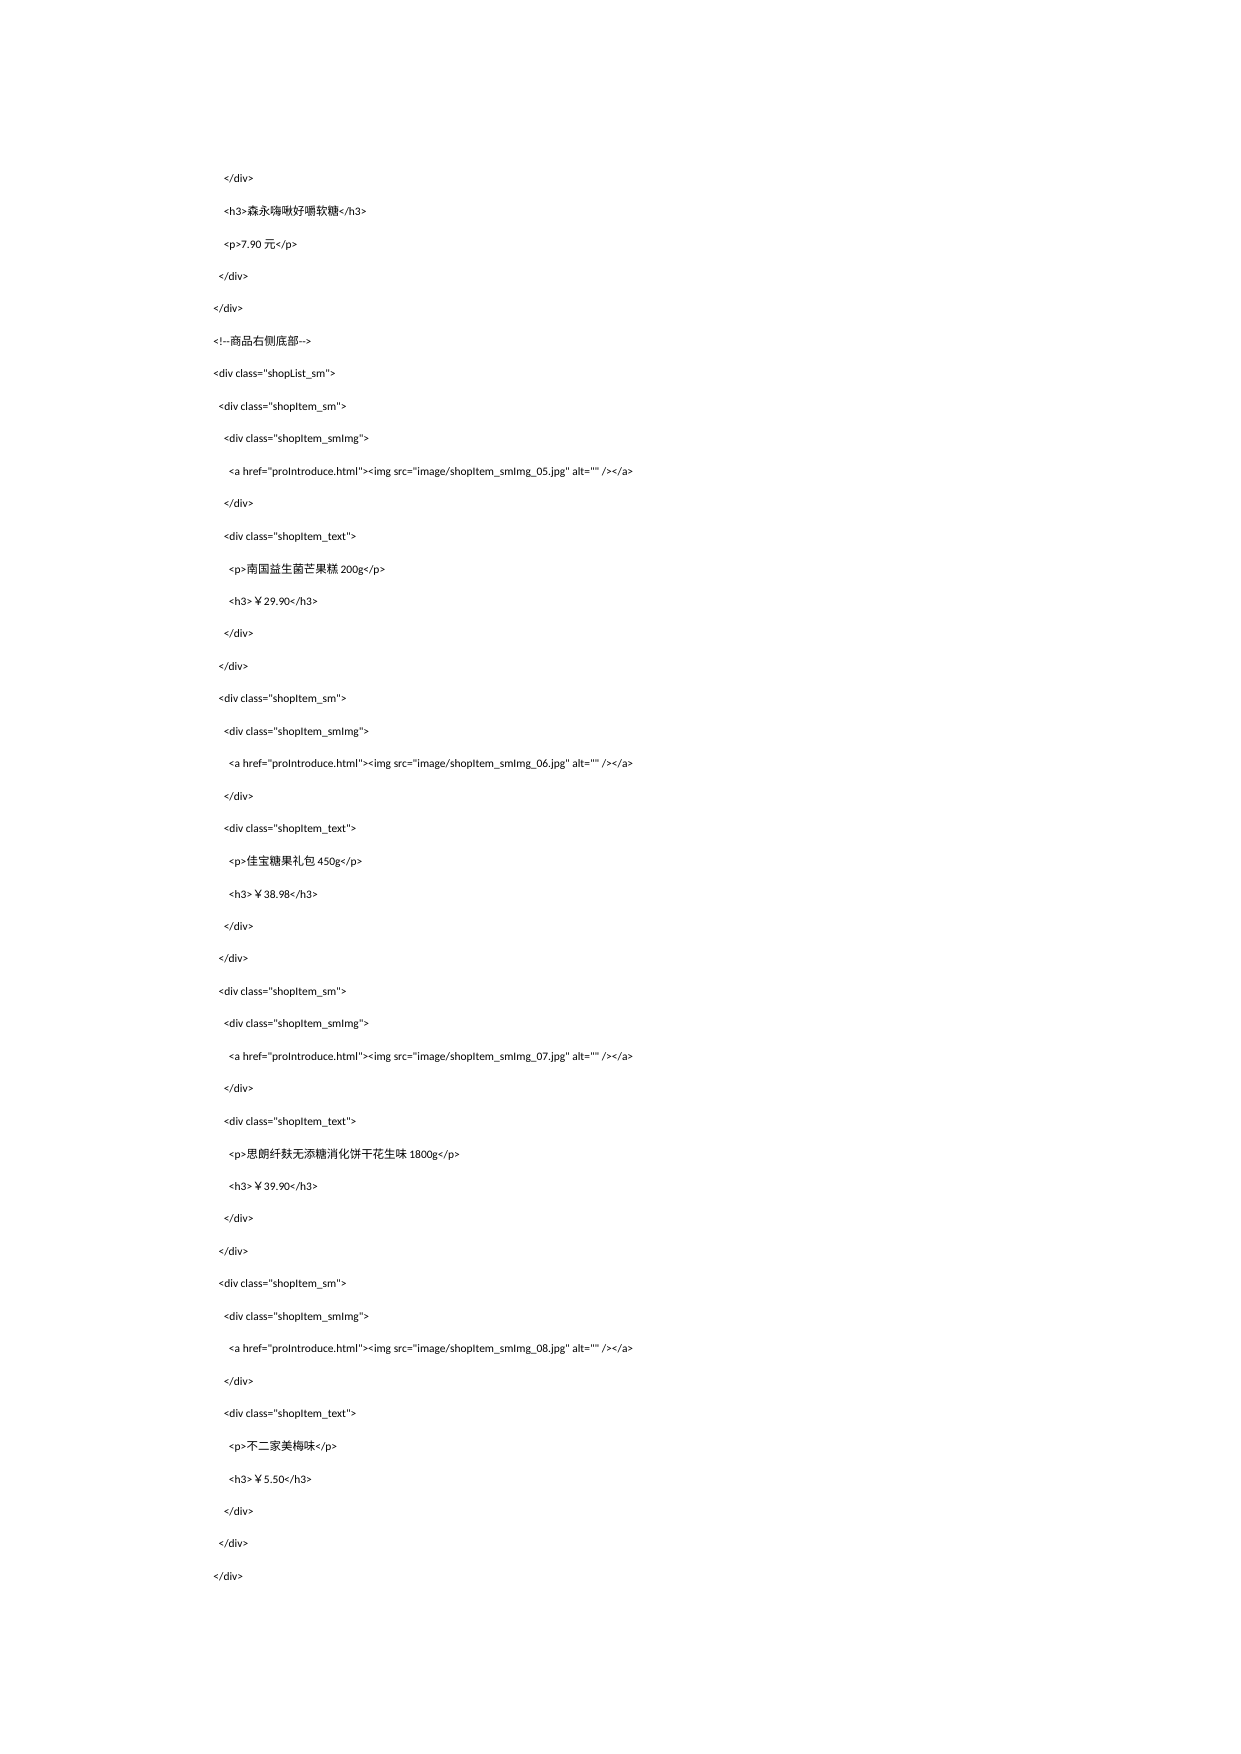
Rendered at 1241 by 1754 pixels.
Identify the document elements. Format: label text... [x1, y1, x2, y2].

text <div class="shopItem_sm"> [187, 974, 1053, 1007]
text </div> [187, 1559, 1053, 1592]
text <p>思朗纤麸无添糖消化饼干花生味1800g</p> [187, 1137, 1053, 1169]
text <div class="shopItem_text"> [187, 1397, 1053, 1429]
text <h3>￥5.50</h3> [187, 1462, 1053, 1494]
text <div class="shopItem_text"> [187, 812, 1053, 844]
text <p>南国益生菌芒果糕200g</p> [187, 552, 1053, 584]
text <h3>￥38.98</h3> [187, 877, 1053, 909]
text <p>佳宝糖果礼包450g</p> [187, 844, 1053, 877]
text <div class="shopItem_smImg"> [187, 422, 1053, 454]
text <a href="proIntroduce.html"><img src="image/shopItem_smImg_05.jpg" alt="" /></a> [187, 454, 1053, 487]
text <a href="proIntroduce.html"><img src="image/shopItem_smImg_06.jpg" alt="" /></a> [187, 747, 1053, 779]
text <h3>￥29.90</h3> [187, 584, 1053, 617]
text </div> [187, 1234, 1053, 1267]
text </div> [187, 1202, 1053, 1234]
text </div> [187, 1494, 1053, 1527]
text </div> [187, 909, 1053, 942]
text <div class="shopItem_sm"> [187, 682, 1053, 714]
text </div> [187, 649, 1053, 682]
text </div> [187, 1527, 1053, 1559]
text </div> [187, 292, 1053, 324]
text <a href="proIntroduce.html"><img src="image/shopItem_smImg_08.jpg" alt="" /></a> [187, 1332, 1053, 1364]
text <a href="proIntroduce.html"><img src="image/shopItem_smImg_07.jpg" alt="" /></a> [187, 1039, 1053, 1072]
text </div> [187, 1072, 1053, 1104]
text <!--商品右侧底部--> [187, 324, 1053, 357]
text <p>7.90元</p> [187, 227, 1053, 259]
text <div class="shopList_sm"> [187, 357, 1053, 389]
text </div> [187, 942, 1053, 974]
text </div> [187, 1364, 1053, 1397]
text </div> [187, 259, 1053, 292]
text <div class="shopItem_sm"> [187, 389, 1053, 422]
text </div> [187, 779, 1053, 812]
text <div class="shopItem_smImg"> [187, 1007, 1053, 1039]
text </div> [187, 162, 1053, 194]
text <div class="shopItem_text"> [187, 1104, 1053, 1137]
text <div class="shopItem_text"> [187, 519, 1053, 552]
text <div class="shopItem_smImg"> [187, 1299, 1053, 1332]
text <p>不二家美梅味</p> [187, 1429, 1053, 1462]
text <div class="shopItem_smImg"> [187, 714, 1053, 747]
text <div class="shopItem_sm"> [187, 1267, 1053, 1299]
text </div> [187, 487, 1053, 519]
text <h3>￥39.90</h3> [187, 1169, 1053, 1202]
text </div> [187, 617, 1053, 649]
text <h3>森永嗨啾好嚼软糖</h3> [187, 194, 1053, 227]
